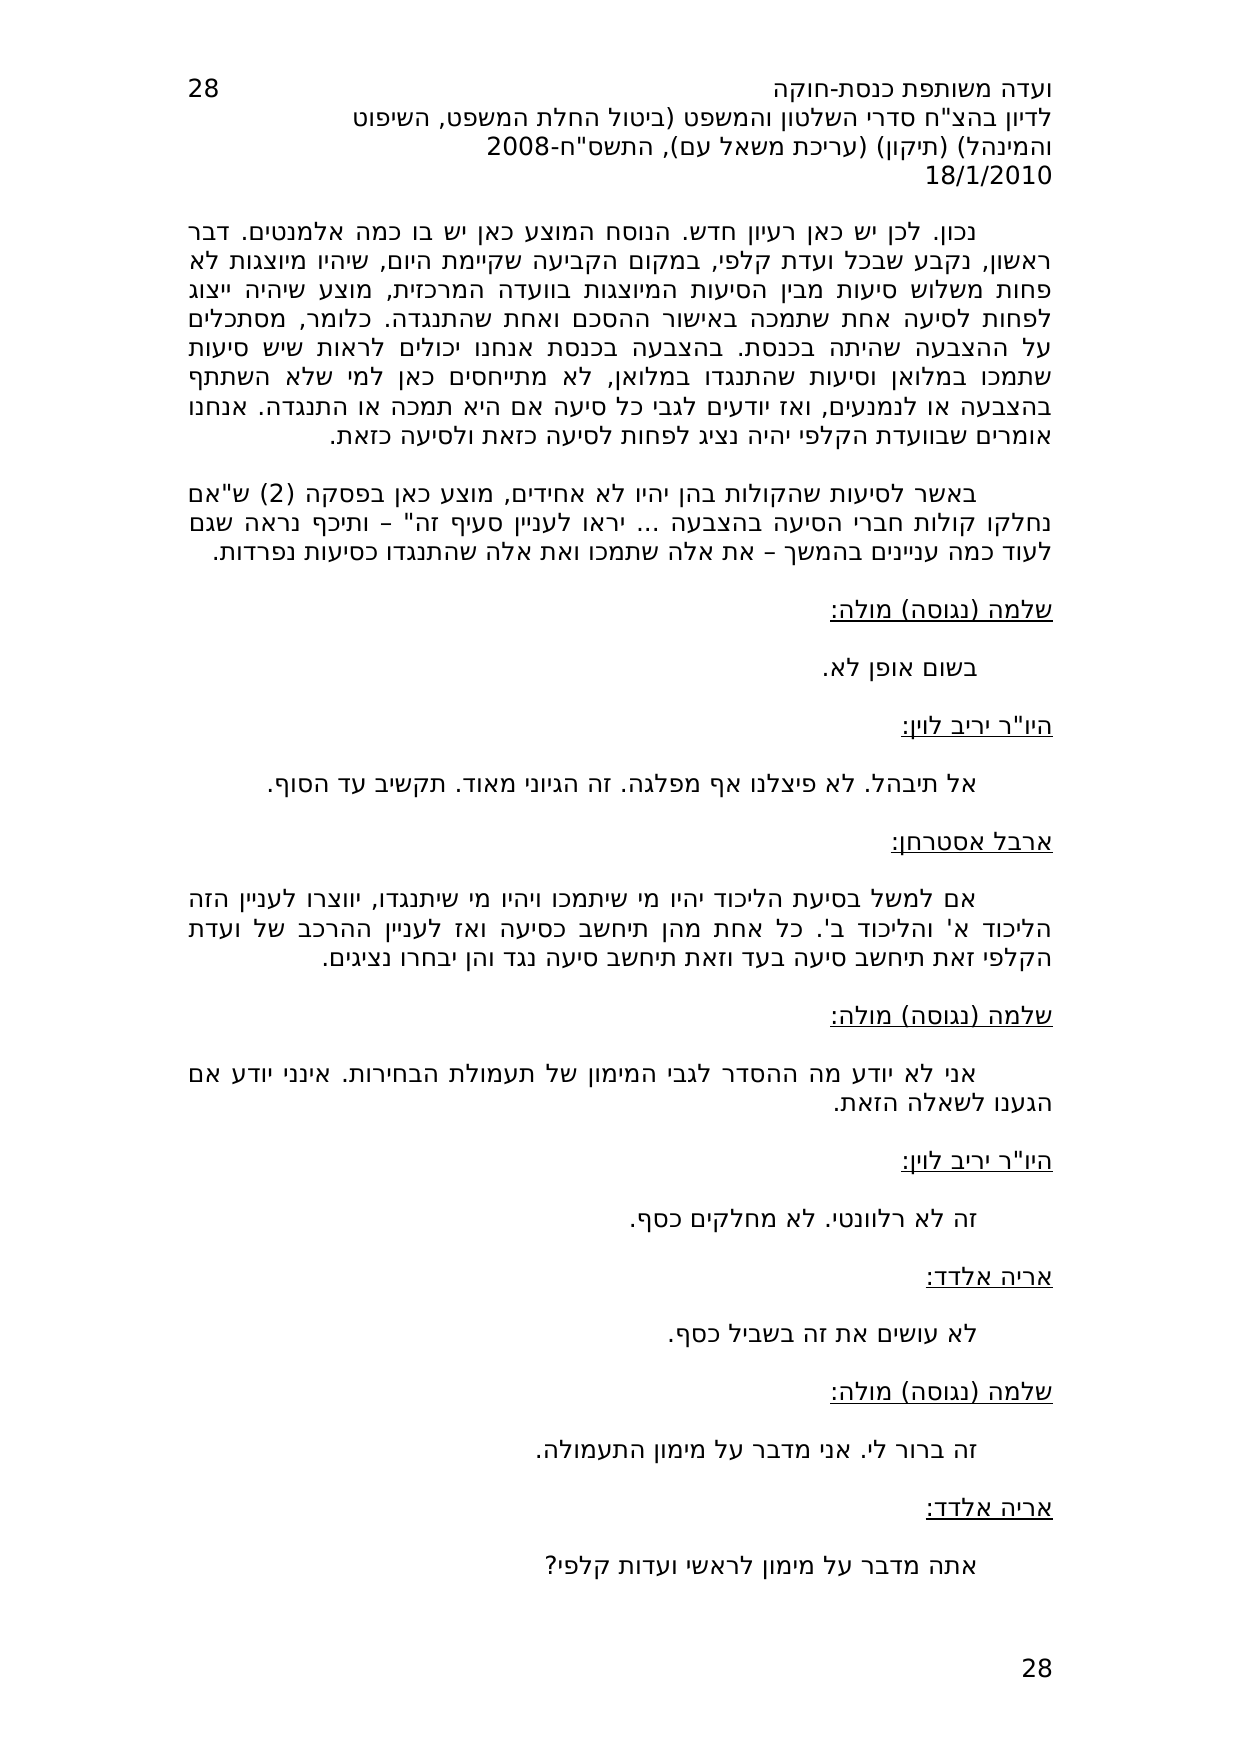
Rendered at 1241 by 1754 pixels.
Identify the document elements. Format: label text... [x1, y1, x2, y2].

text שלמה (נגוסה) מולה: [187, 1378, 1053, 1407]
text אריה אלדד: [187, 1493, 1053, 1523]
text זה לא רלוונטי. לא מחלקים כסף. [187, 1204, 1053, 1233]
text זה ברור לי. אני מדבר על מימון התעמולה. [187, 1436, 1053, 1465]
text אריה אלדד: [187, 1262, 1053, 1291]
text בשום אופן לא. [187, 653, 1053, 682]
text שלמה (נגוסה) מולה: [187, 595, 1053, 624]
text באשר לסיעות שהקולות בהן יהיו לא אחידים, מוצע כאן בפסקה (2) ש"אם נחלקו קולות חברי הסיעה בהצבעה ... יראו לעניין סעיף זה" – ותיכף נראה שגם לעוד כמה עניינים בהמשך – את אלה שתמכו ואת אלה שהתנגדו כסיעות נפרדות. [187, 479, 1053, 566]
text אם למשל בסיעת הליכוד יהיו מי שיתמכו ויהיו מי שיתנגדו, יווצרו לעניין הזה הליכוד א' והליכוד ב'. כל אחת מהן תיחשב כסיעה ואז לעניין ההרכב של ועדת הקלפי זאת תיחשב סיעה בעד וזאת תיחשב סיעה נגד והן יבחרו נציגים. [187, 885, 1053, 972]
text היו"ר יריב לוין: [187, 1146, 1053, 1175]
text היו"ר יריב לוין: [187, 711, 1053, 740]
text אל תיבהל. לא פיצלנו אף מפלגה. זה הגיוני מאוד. תקשיב עד הסוף. [187, 769, 1053, 798]
text נכון. לכן יש כאן רעיון חדש. הנוסח המוצע כאן יש בו כמה אלמנטים. דבר ראשון, נקבע שבכל ועדת קלפי, במקום הקביעה שקיימת היום, שיהיו מיוצגות לא פחות משלוש סיעות מבין הסיעות המיוצגות בוועדה המרכזית, מוצע שיהיה ייצוג לפחות לסיעה אחת שתמכה באישור ההסכם ואחת שהתנגדה. כלומר, מסתכלים על ההצבעה שהיתה בכנסת. בהצבעה בכנסת אנחנו יכולים לראות שיש סיעות שתמכו במלואן וסיעות שהתנגדו במלואן, לא מתייחסים כאן למי שלא השתתף בהצבעה או לנמנעים, ואז יודעים לגבי כל סיעה אם היא תמכה או התנגדה. אנחנו אומרים שבוועדת הקלפי יהיה נציג לפחות לסיעה כזאת ולסיעה כזאת. [187, 217, 1053, 450]
text ארבל אסטרחן: [187, 827, 1053, 856]
text אני לא יודע מה ההסדר לגבי המימון של תעמולת הבחירות. אינני יודע אם הגענו לשאלה הזאת. [187, 1059, 1053, 1117]
text אתה מדבר על מימון לראשי ועדות קלפי? [187, 1551, 1053, 1581]
text לא עושים את זה בשביל כסף. [187, 1320, 1053, 1349]
text שלמה (נגוסה) מולה: [187, 1001, 1053, 1030]
